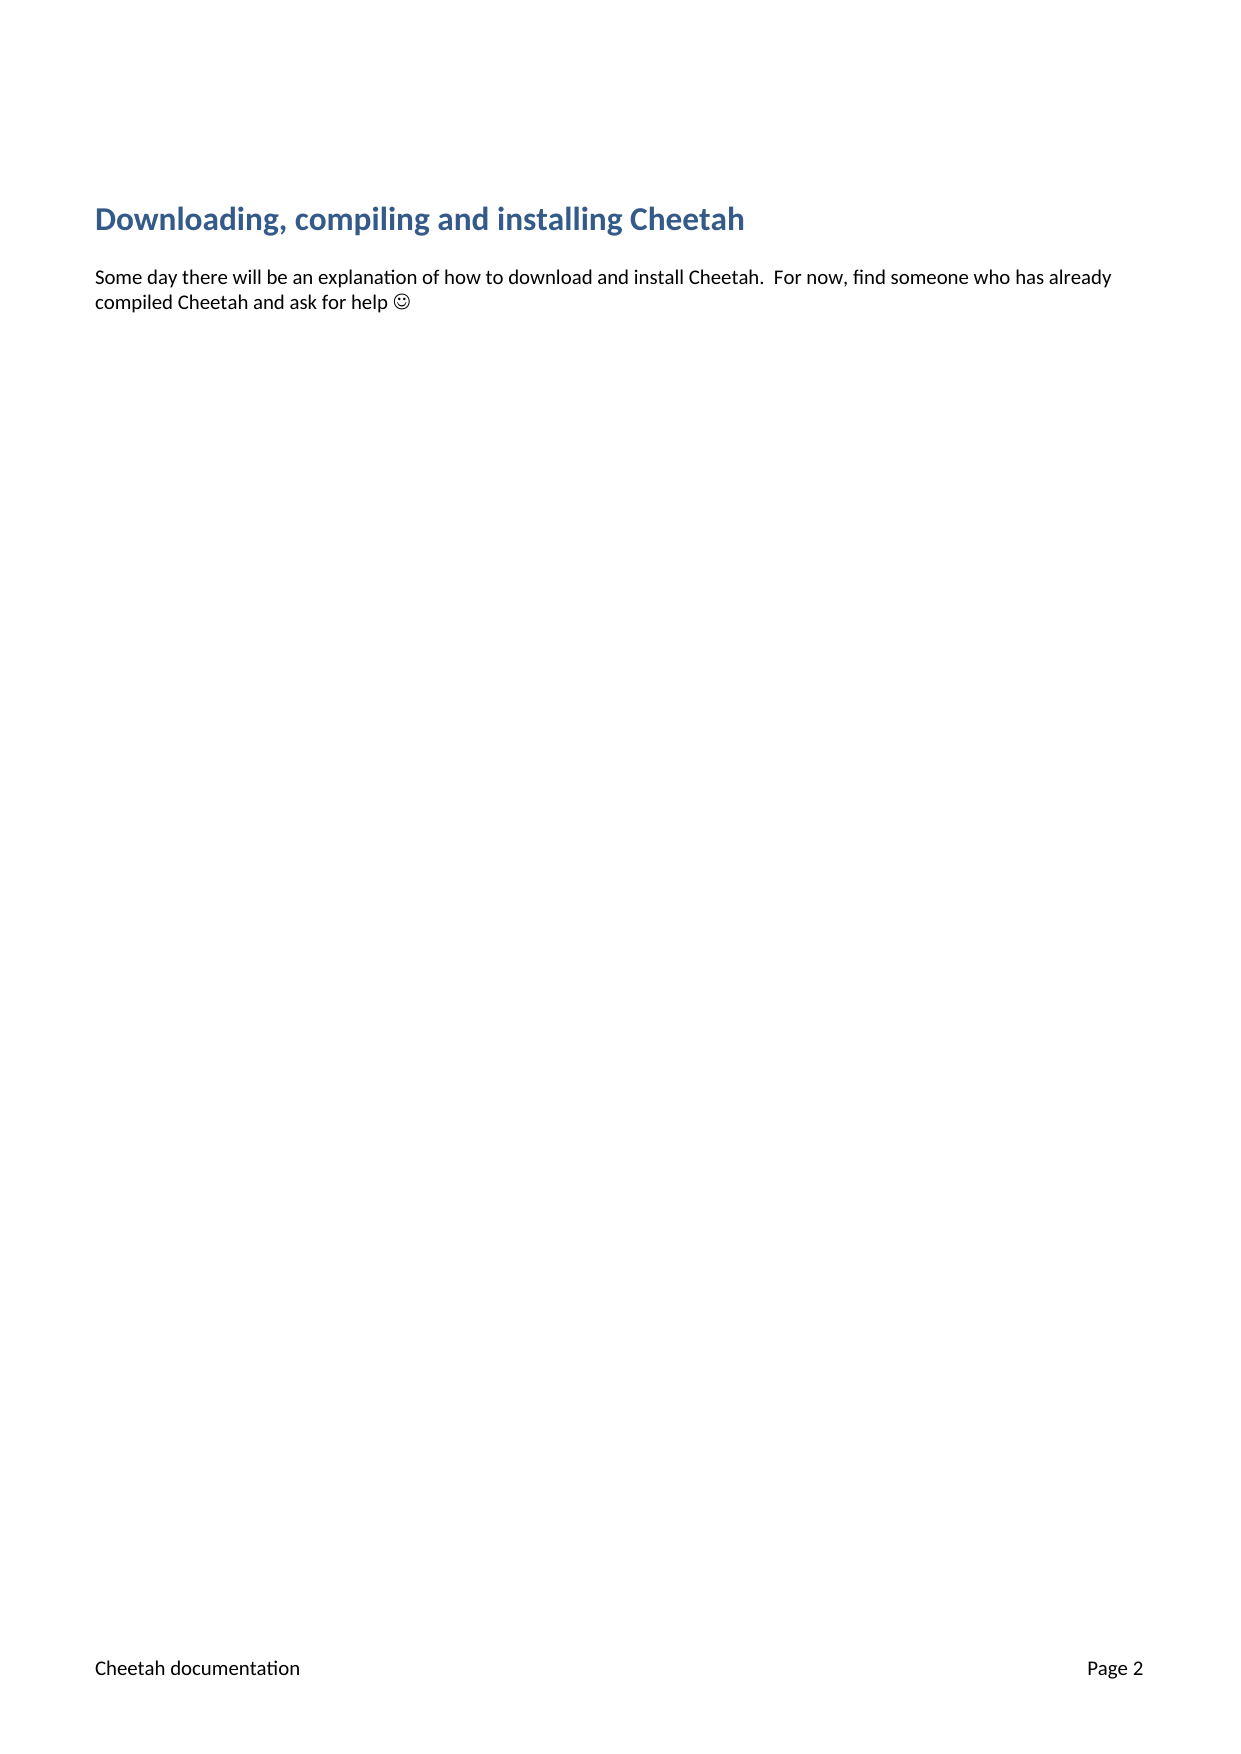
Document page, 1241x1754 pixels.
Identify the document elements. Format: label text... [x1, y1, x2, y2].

text Some day there will be an explanation of how to download and install Cheetah. For now, find someone who has already compiled Cheetah and ask for help [95, 264, 1146, 315]
subtitle Downloading, compiling and installing Cheetah [95, 198, 1146, 238]
